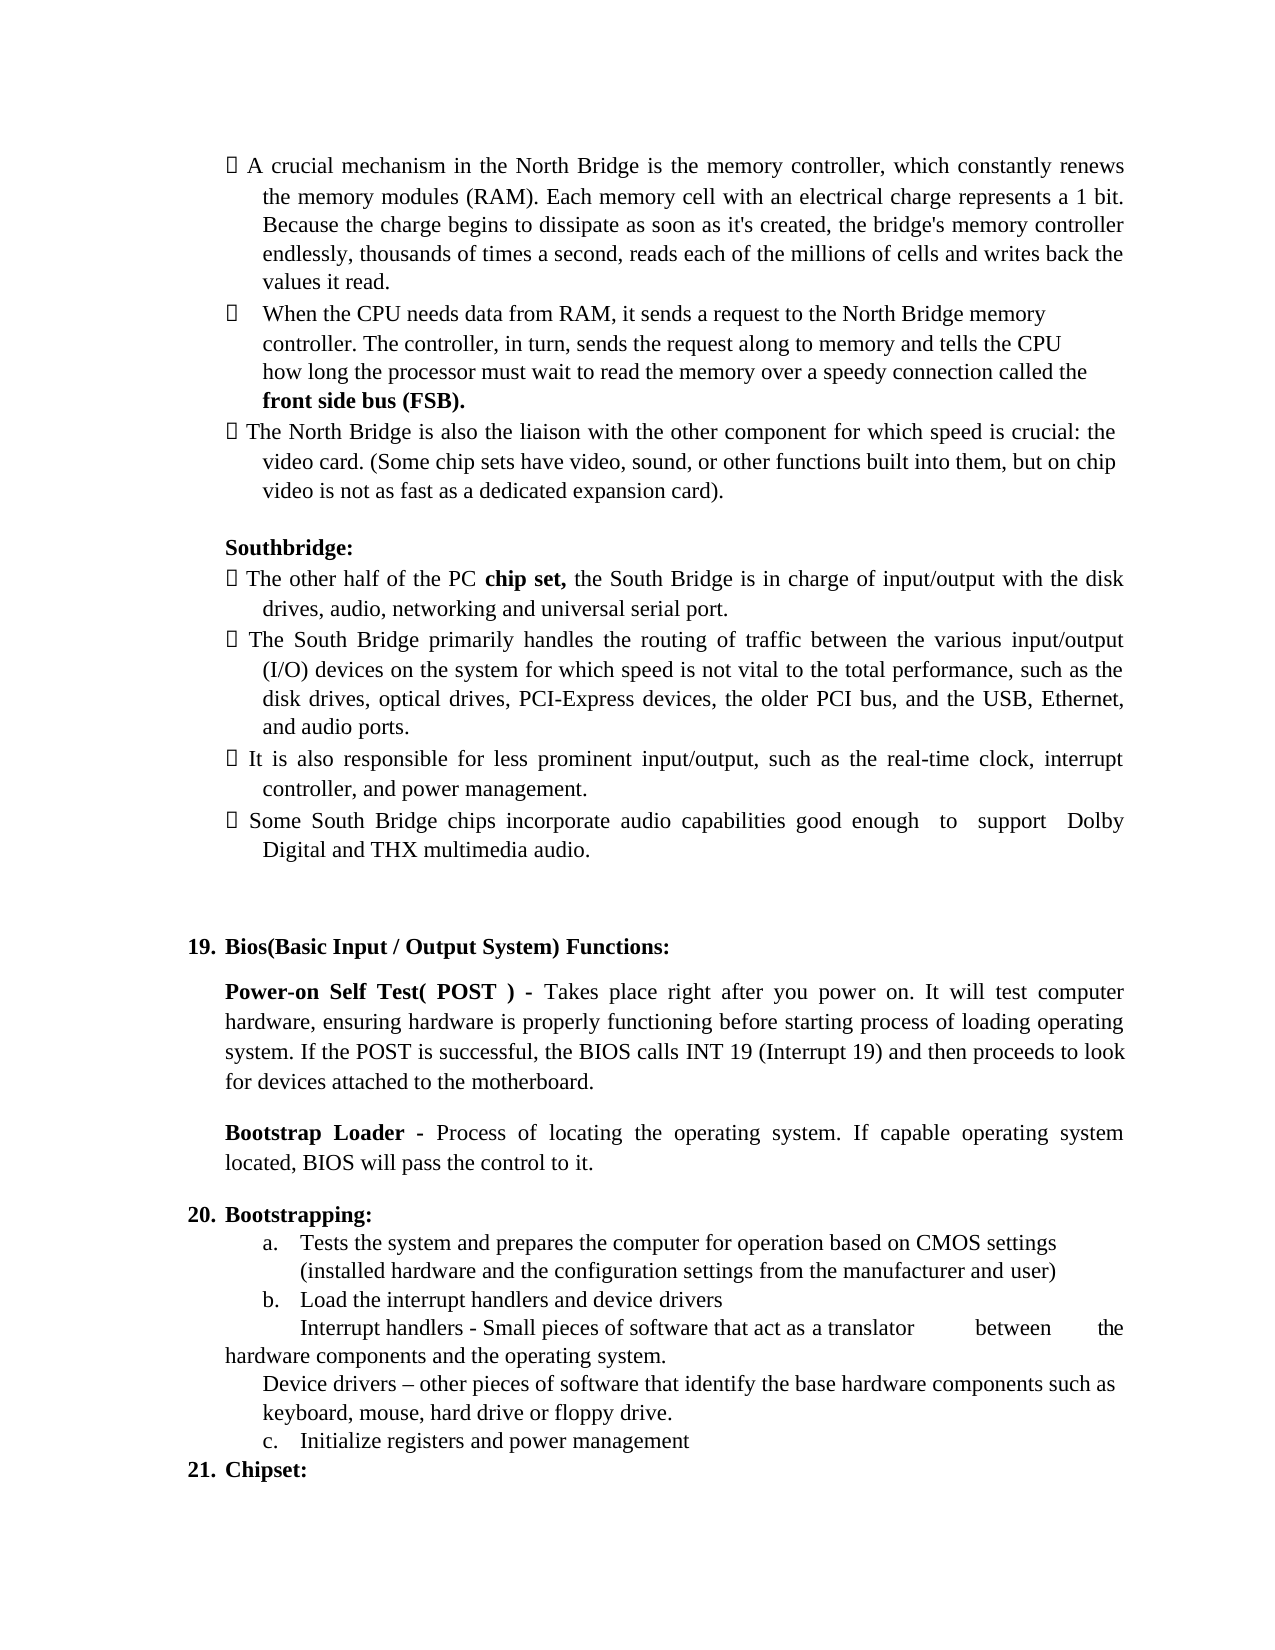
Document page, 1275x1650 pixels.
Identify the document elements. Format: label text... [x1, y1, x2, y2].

text Interrupt handlers - Small pieces of software that act as a translator between the hardware components and the operating system. [225, 1314, 1126, 1369]
list Load the interrupt handlers and device drivers [262, 1286, 1192, 1312]
text Southbridge: [225, 534, 1192, 560]
list Bios(Basic Input / Output System) Functions: [187, 933, 1192, 959]
text Power-on Self Test( POST ) - Takes place right after you power on. It will test computer hardware, ensuring hardware is properly functioning before starting process of loading operating system. If the POST is successful, the BIOS calls INT 19 (Interrupt 19) and then proceeds to look for devices attached to the motherboard. [225, 978, 1126, 1095]
text  When the CPU needs data from RAM, it sends a request to the North Bridge memory controller. The controller, in turn, sends the request along to memory and tells the CPU how long the processor must wait to read the memory over a speedy connection called the front side bus (FSB). [225, 296, 1107, 413]
text  A crucial mechanism in the North Bridge is the memory controller, which constantly renews the memory modules (RAM). Each memory cell with an electrical charge represents a 1 bit. Because the charge begins to dissipate as soon as it's created, the bridge's memory controller endlessly, thousands of times a second, reads each of the millions of cells and writes back the values it read. [225, 149, 1126, 294]
text  The other half of the PC chip set, the South Bridge is in charge of input/output with the disk drives, audio, networking and universal serial port. [225, 562, 1125, 621]
list Chipset: [187, 1456, 1192, 1483]
text  It is also responsible for less prominent input/output, such as the real-time clock, interrupt controller, and power management. [225, 742, 1125, 802]
text Bootstrap Loader - Process of locating the operating system. If capable operating system located, BIOS will pass the control to it. [225, 1119, 1125, 1176]
text Device drivers – other pieces of software that identify the base hardware components such as keyboard, mouse, hard drive or floppy drive. [262, 1371, 1124, 1425]
text  Some South Bridge chips incorporate audio capabilities good enough to support Dolby Digital and THX multimedia audio. [225, 804, 1125, 863]
list Bootstrapping: [187, 1201, 1192, 1227]
list Tests the system and prepares the computer for operation based on CMOS settings (installed hardware and the configuration settings from the manufacturer and user) [262, 1229, 1125, 1284]
text  The North Bridge is also the liaison with the other component for which speed is crucial: the video card. (Some chip sets have video, sound, or other functions built into them, but on chip video is not as fast as a dedicated expansion card). [225, 415, 1117, 503]
text  The South Bridge primarily handles the routing of traffic between the various input/output (I/O) devices on the system for which speed is not vital to the total performance, such as the disk drives, optical drives, PCI-Express devices, the older PCI bus, and the USB, Ethernet, and audio ports. [225, 623, 1126, 740]
list Initialize registers and power management [262, 1427, 1192, 1454]
